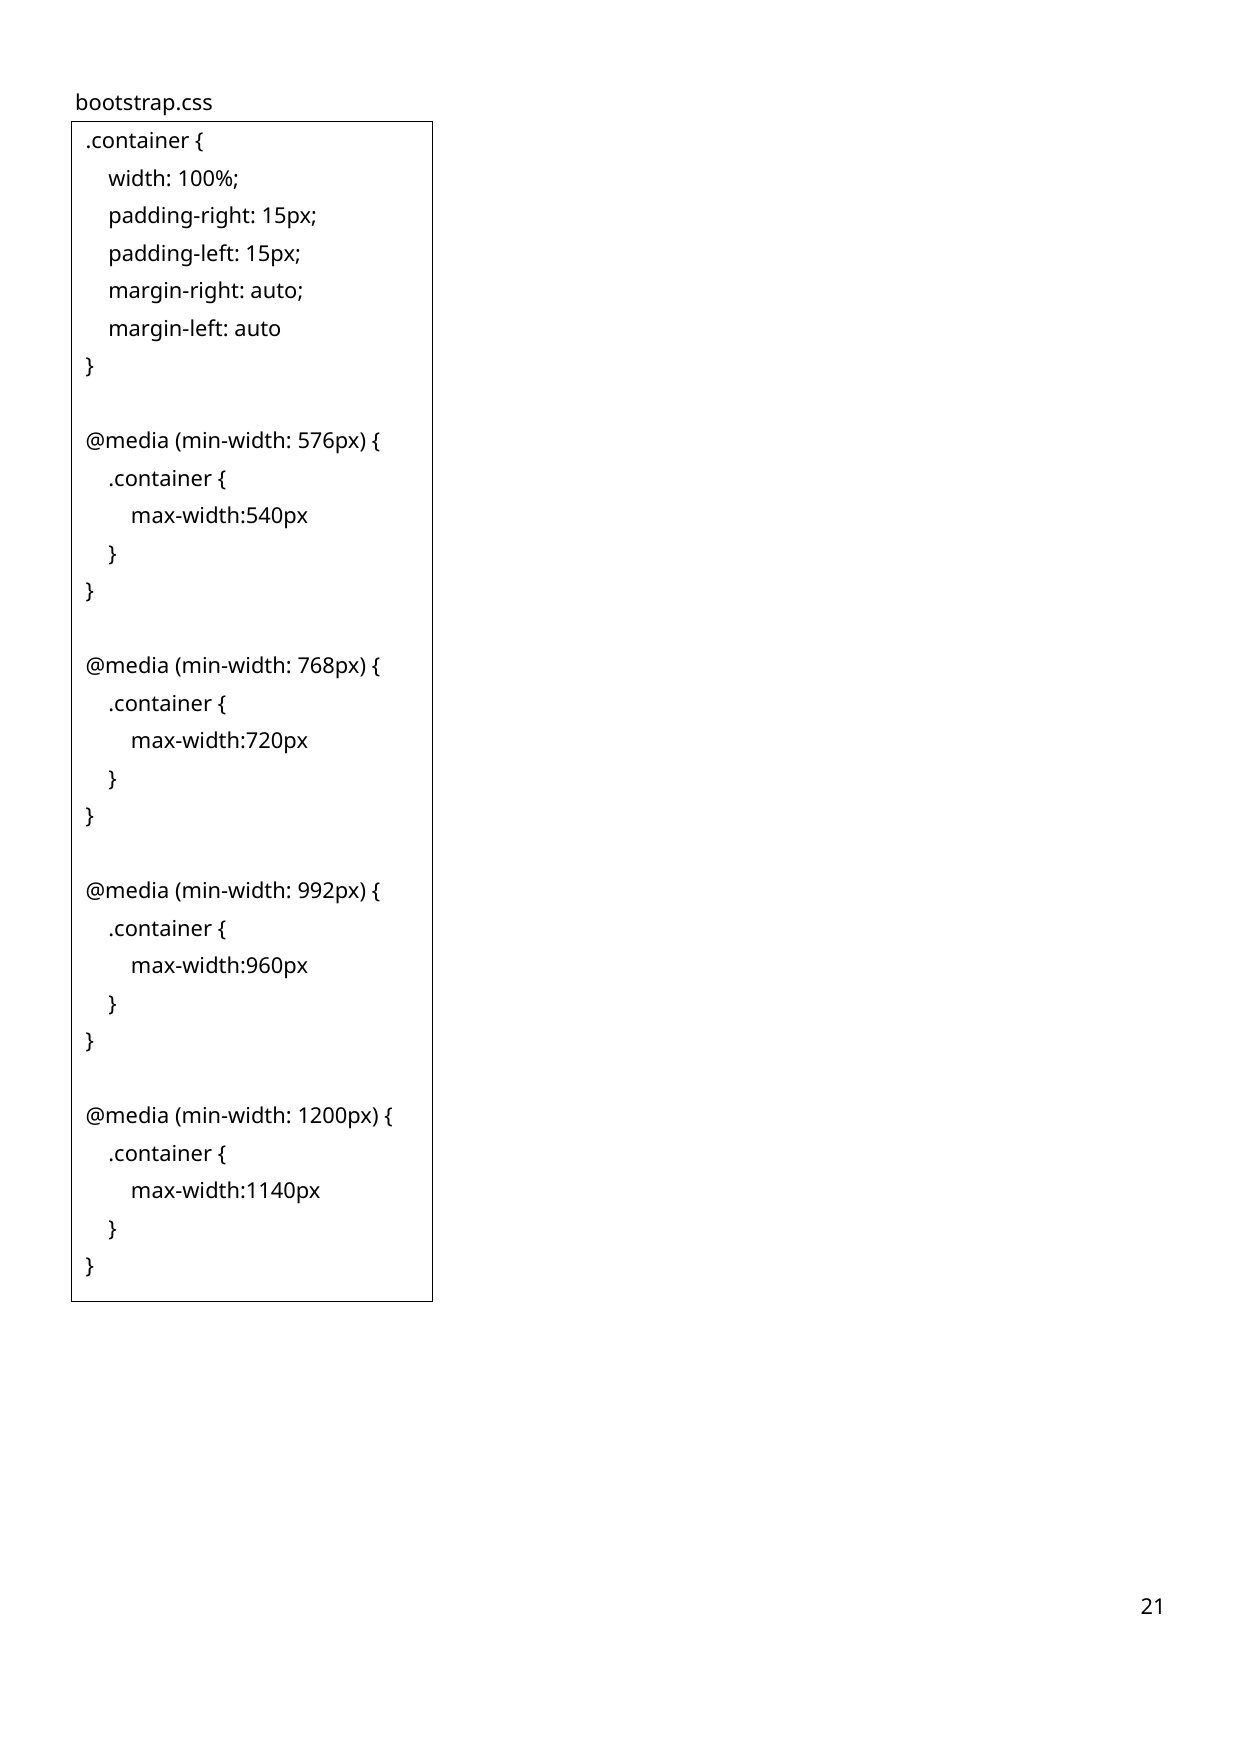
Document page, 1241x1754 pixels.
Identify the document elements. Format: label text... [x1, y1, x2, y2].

text bootstrap.css [75, 83, 1165, 121]
